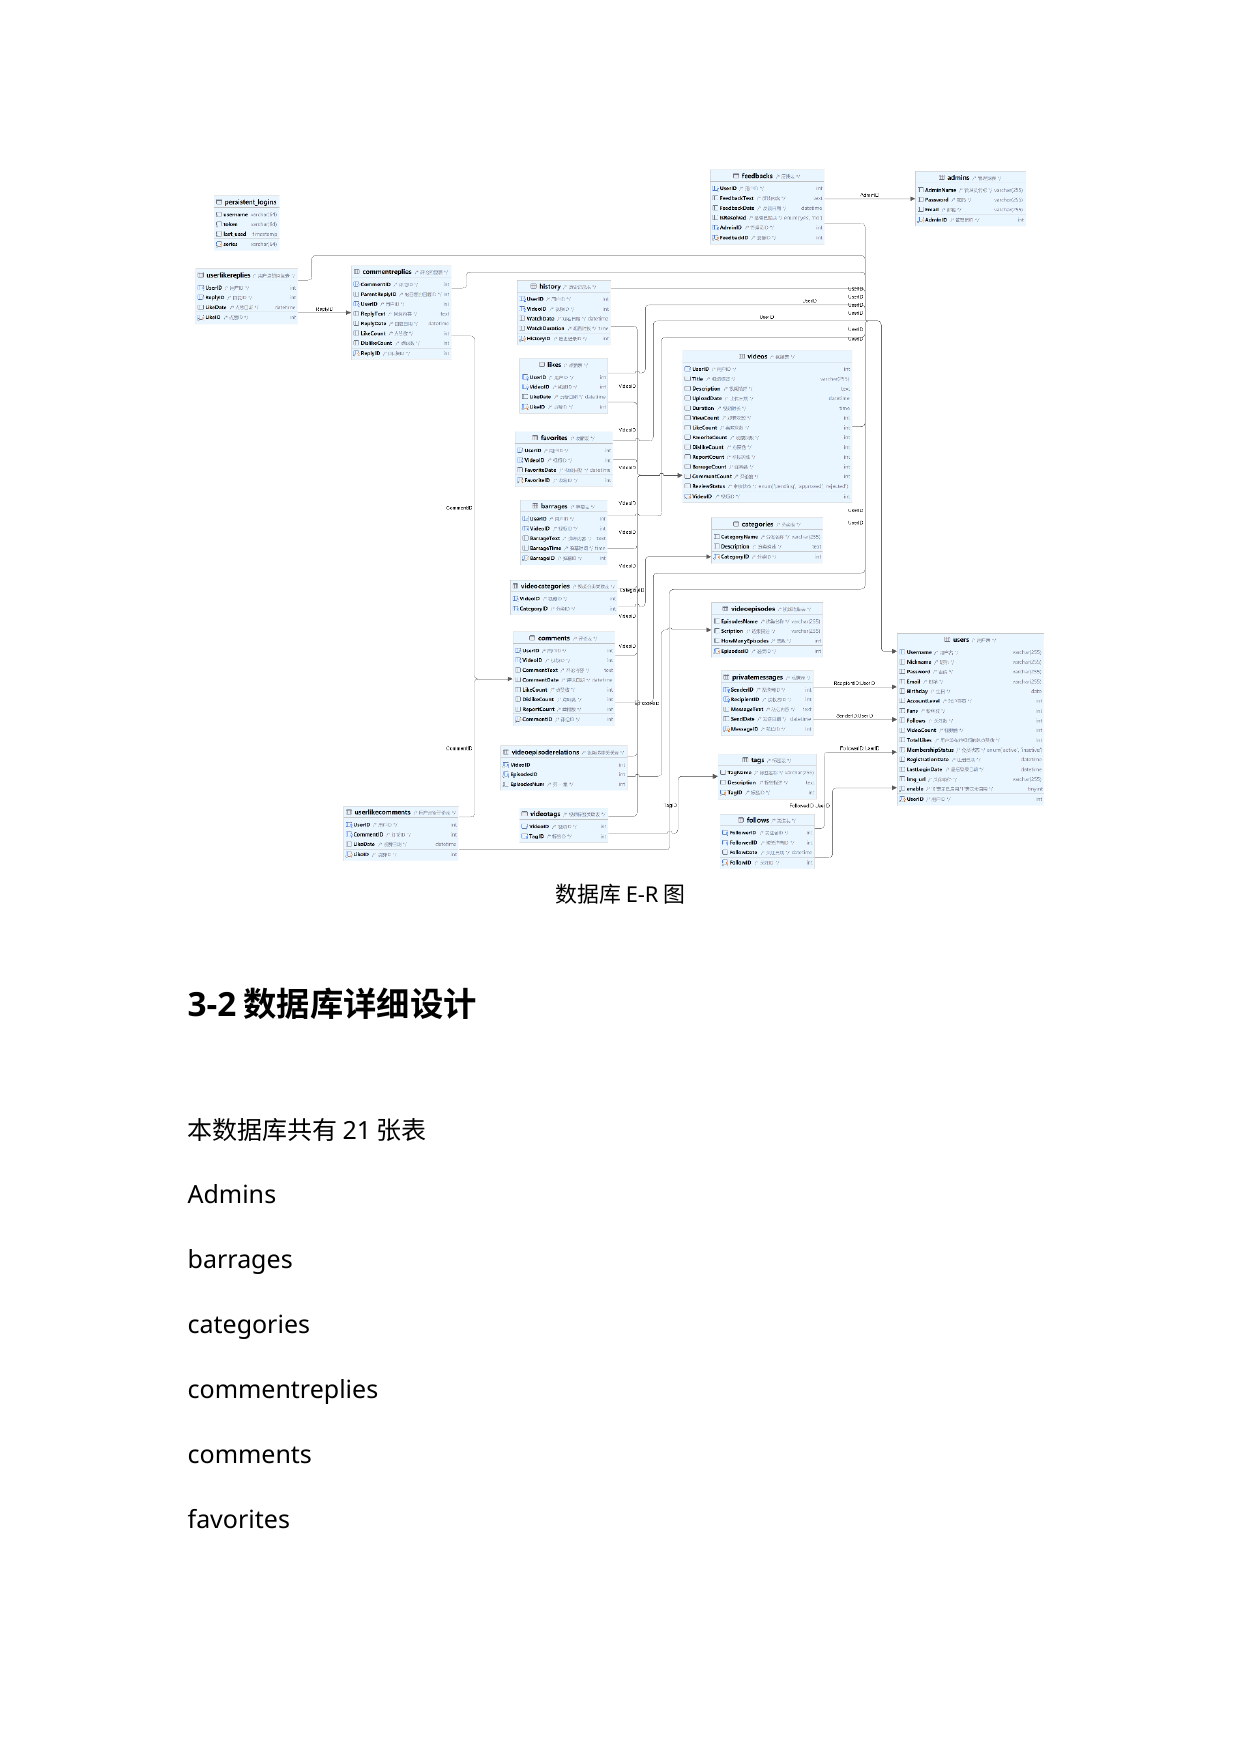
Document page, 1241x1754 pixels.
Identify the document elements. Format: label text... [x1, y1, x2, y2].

text comments [187, 1421, 1053, 1486]
text favorites [187, 1486, 1053, 1551]
text Admins [187, 1161, 1053, 1226]
text categories [187, 1291, 1053, 1356]
subtitle 3-2数据库详细设计 [187, 969, 1053, 1034]
text 本数据库共有21张表 [187, 1096, 1053, 1161]
picture [187, 162, 1052, 877]
text commentreplies [187, 1356, 1053, 1421]
text barrages [187, 1226, 1053, 1291]
text 数据库E-R图 [187, 877, 1053, 909]
